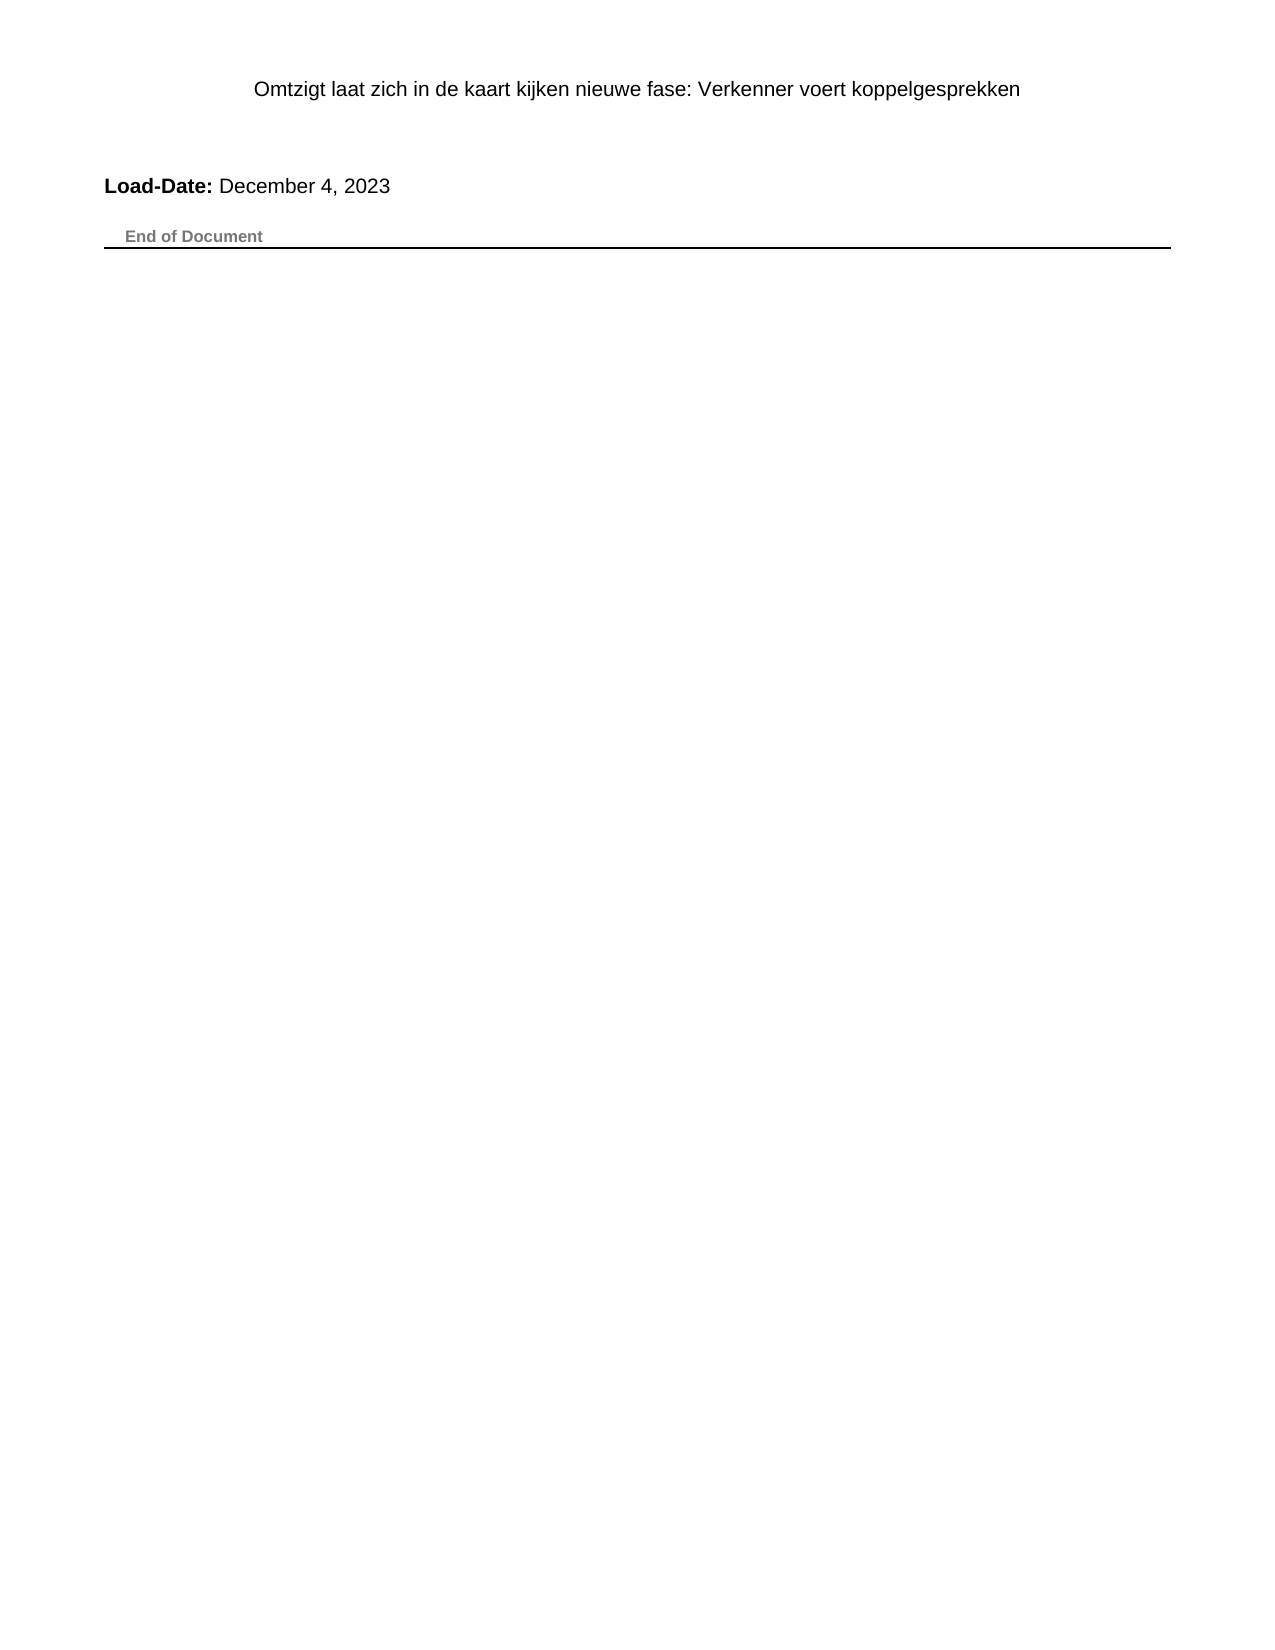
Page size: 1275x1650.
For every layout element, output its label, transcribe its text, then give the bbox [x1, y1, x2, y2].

text Load-Date: December 4, 2023 [104, 142, 1171, 198]
text End of Document [125, 227, 1171, 246]
